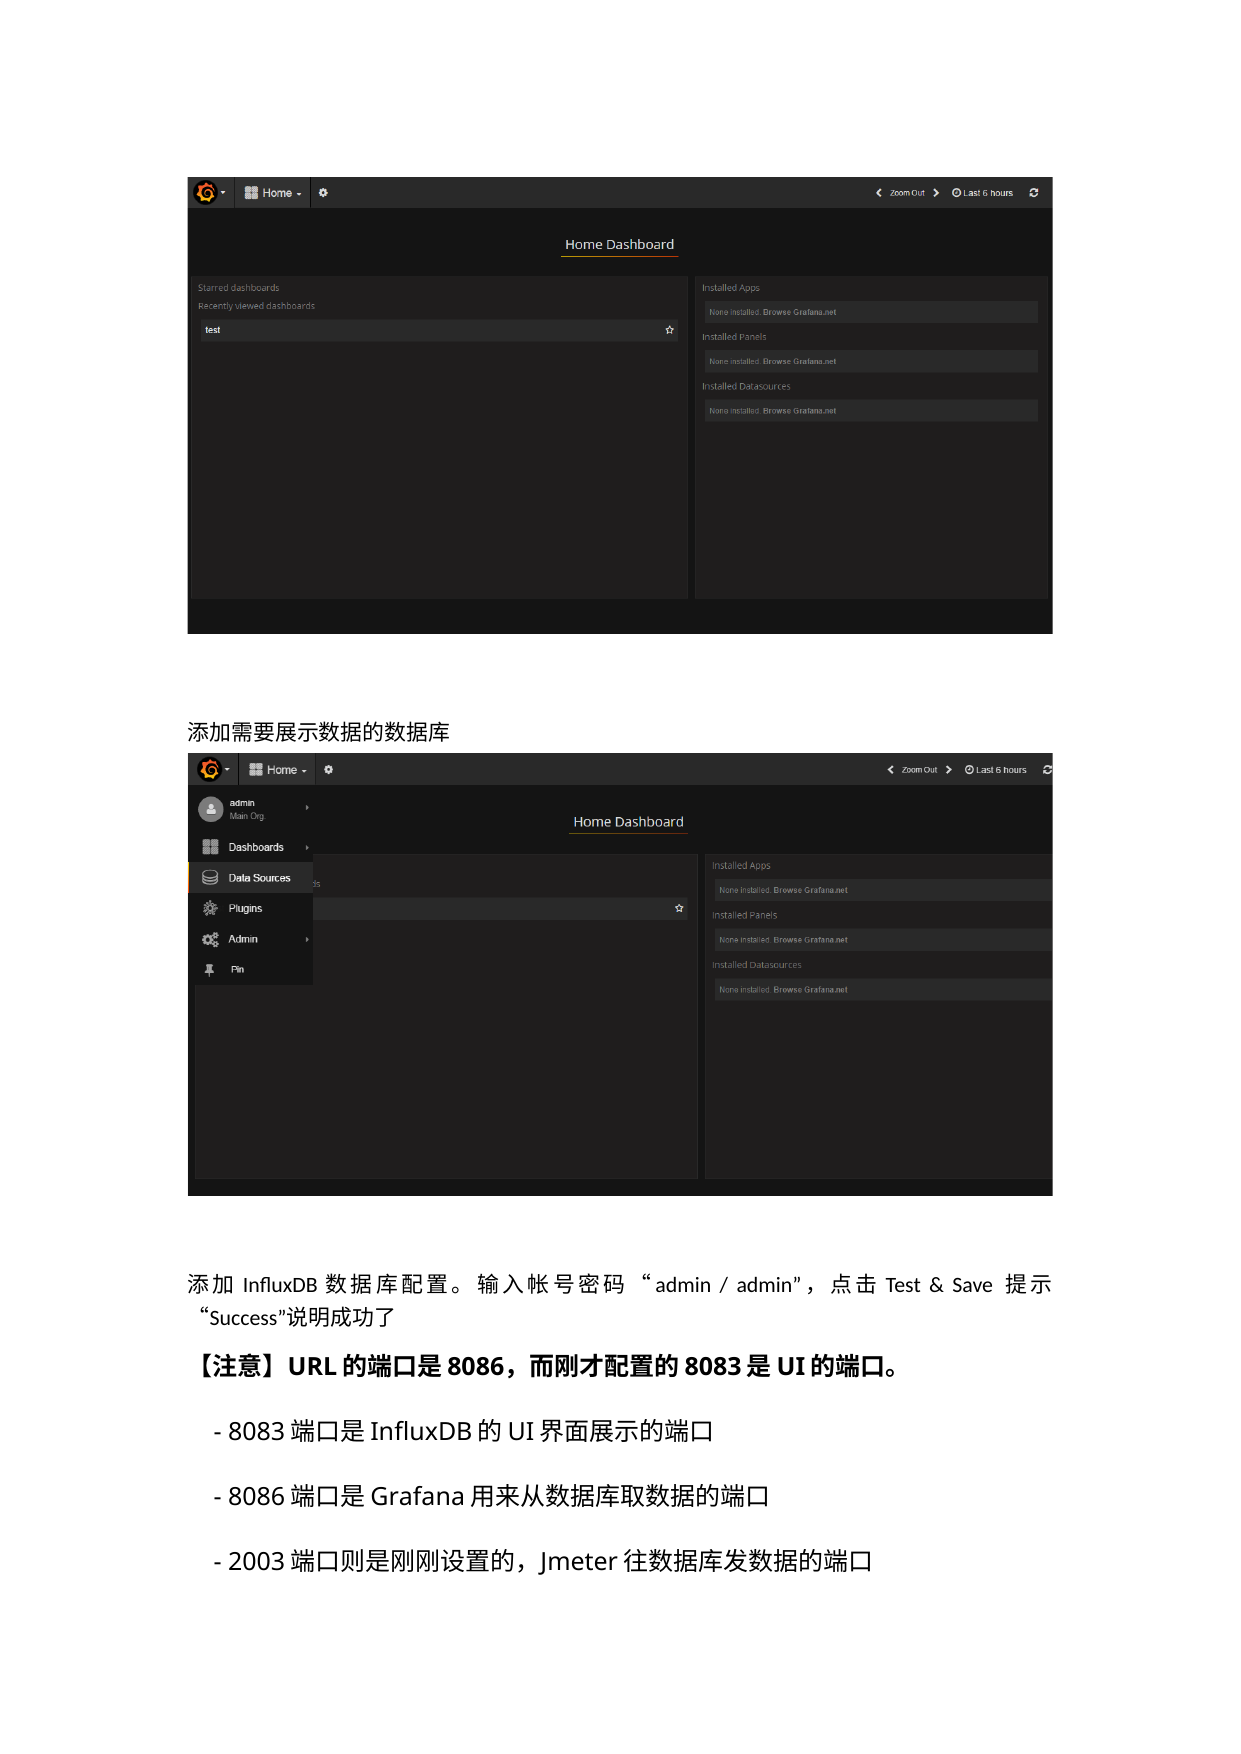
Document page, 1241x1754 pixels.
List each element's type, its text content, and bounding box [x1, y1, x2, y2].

text 【注意】URL的端口是8086，而刚才配置的8083是UI的端口。 [187, 1332, 1053, 1397]
text - 8086端口是Grafana用来从数据库取数据的端口 [187, 1462, 1053, 1527]
text - 8083端口是InfluxDB的UI界面展示的端口 [187, 1397, 1053, 1462]
text 添加InfluxDB数据库配置。输入帐号密码“admin / admin”，点击Test & Save 提示“Success”说明成功了 [187, 1267, 1053, 1332]
picture [187, 177, 1053, 634]
text 添加需要展示数据的数据库 [187, 714, 1053, 747]
text - 2003端口则是刚刚设置的，Jmeter往数据库发数据的端口 [187, 1527, 1053, 1592]
picture [187, 753, 1053, 1196]
